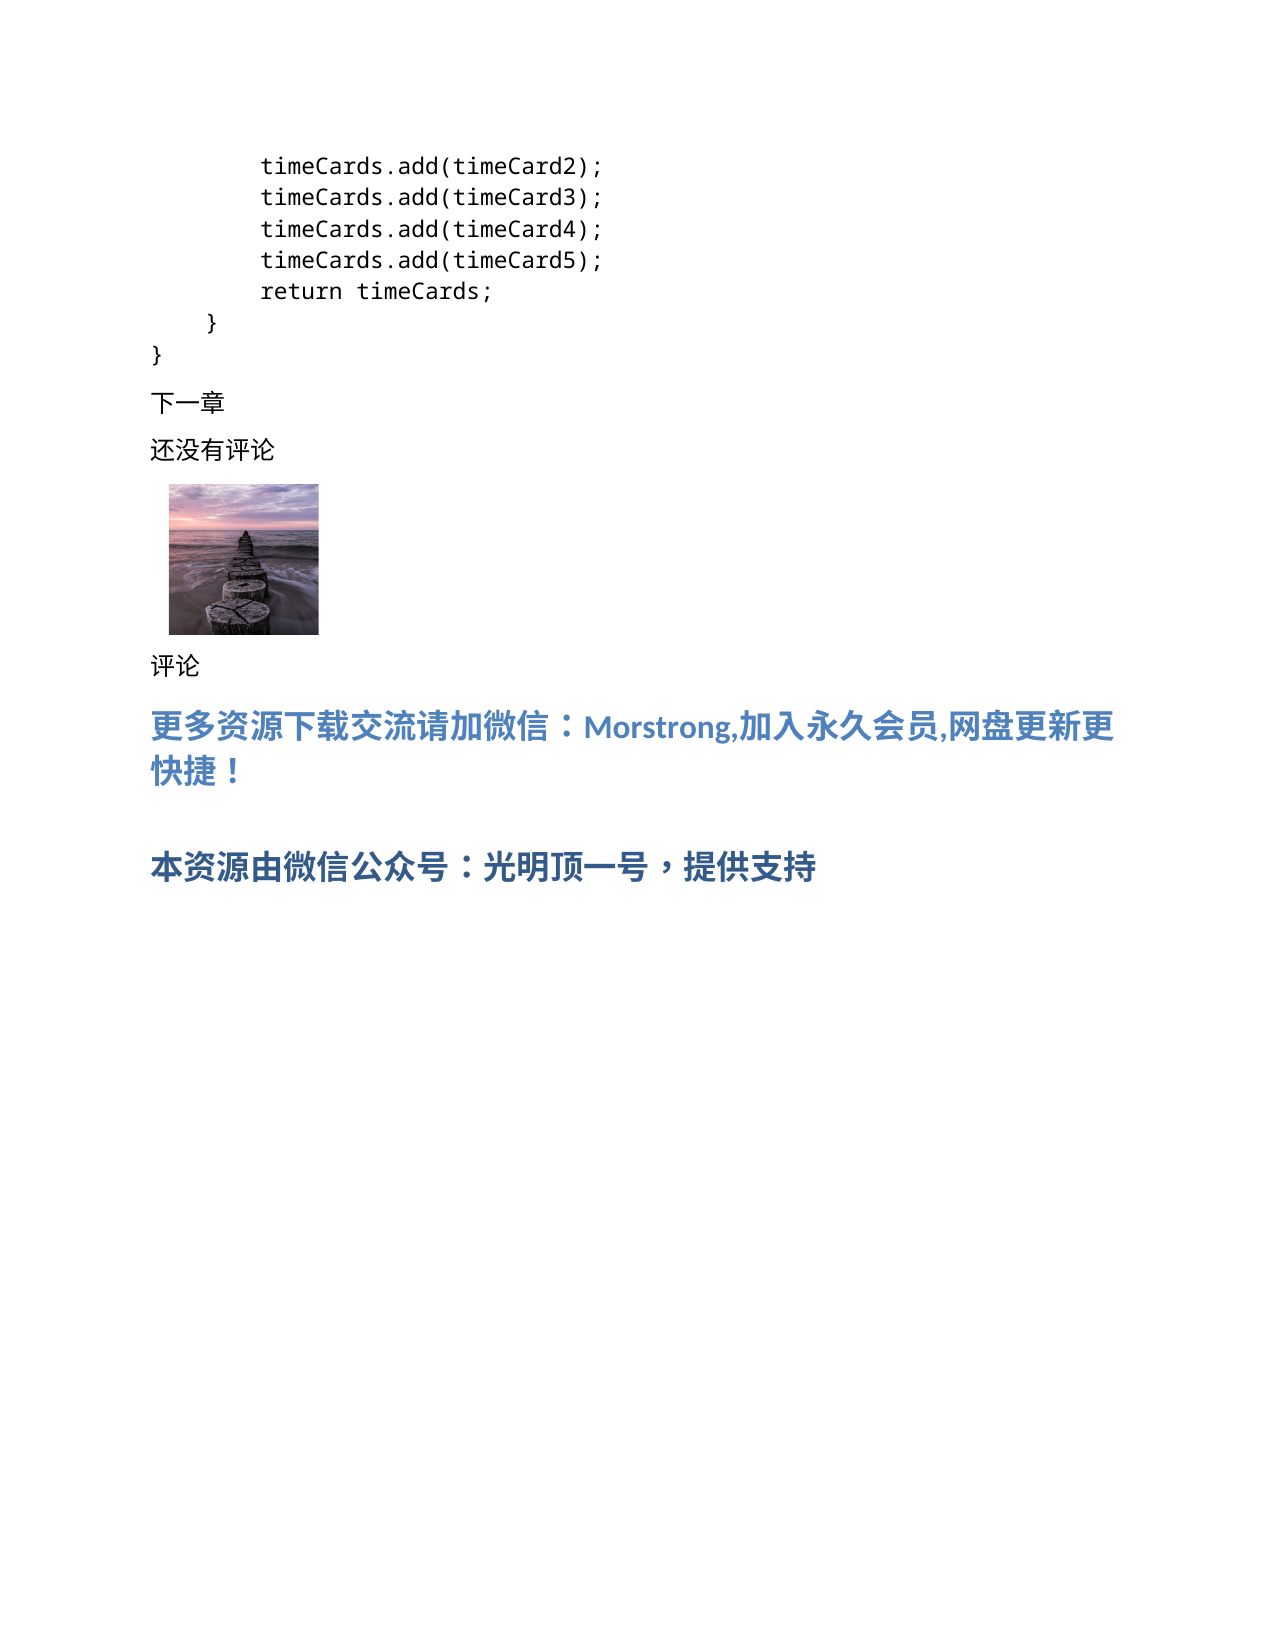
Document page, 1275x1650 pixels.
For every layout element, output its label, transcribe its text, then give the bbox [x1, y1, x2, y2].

picture [168, 484, 319, 635]
text 还没有评论 [150, 437, 1125, 466]
subtitle 本资源由微信公众号：光明顶一号，提供支持 [150, 844, 1125, 889]
subtitle 更多资源下载交流请加微信：Morstrong,加入永久会员,网盘更新更快捷！ [150, 703, 1125, 794]
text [150, 150, 1125, 369]
text 评论 [150, 653, 1125, 682]
text 下一章 [150, 389, 1125, 418]
